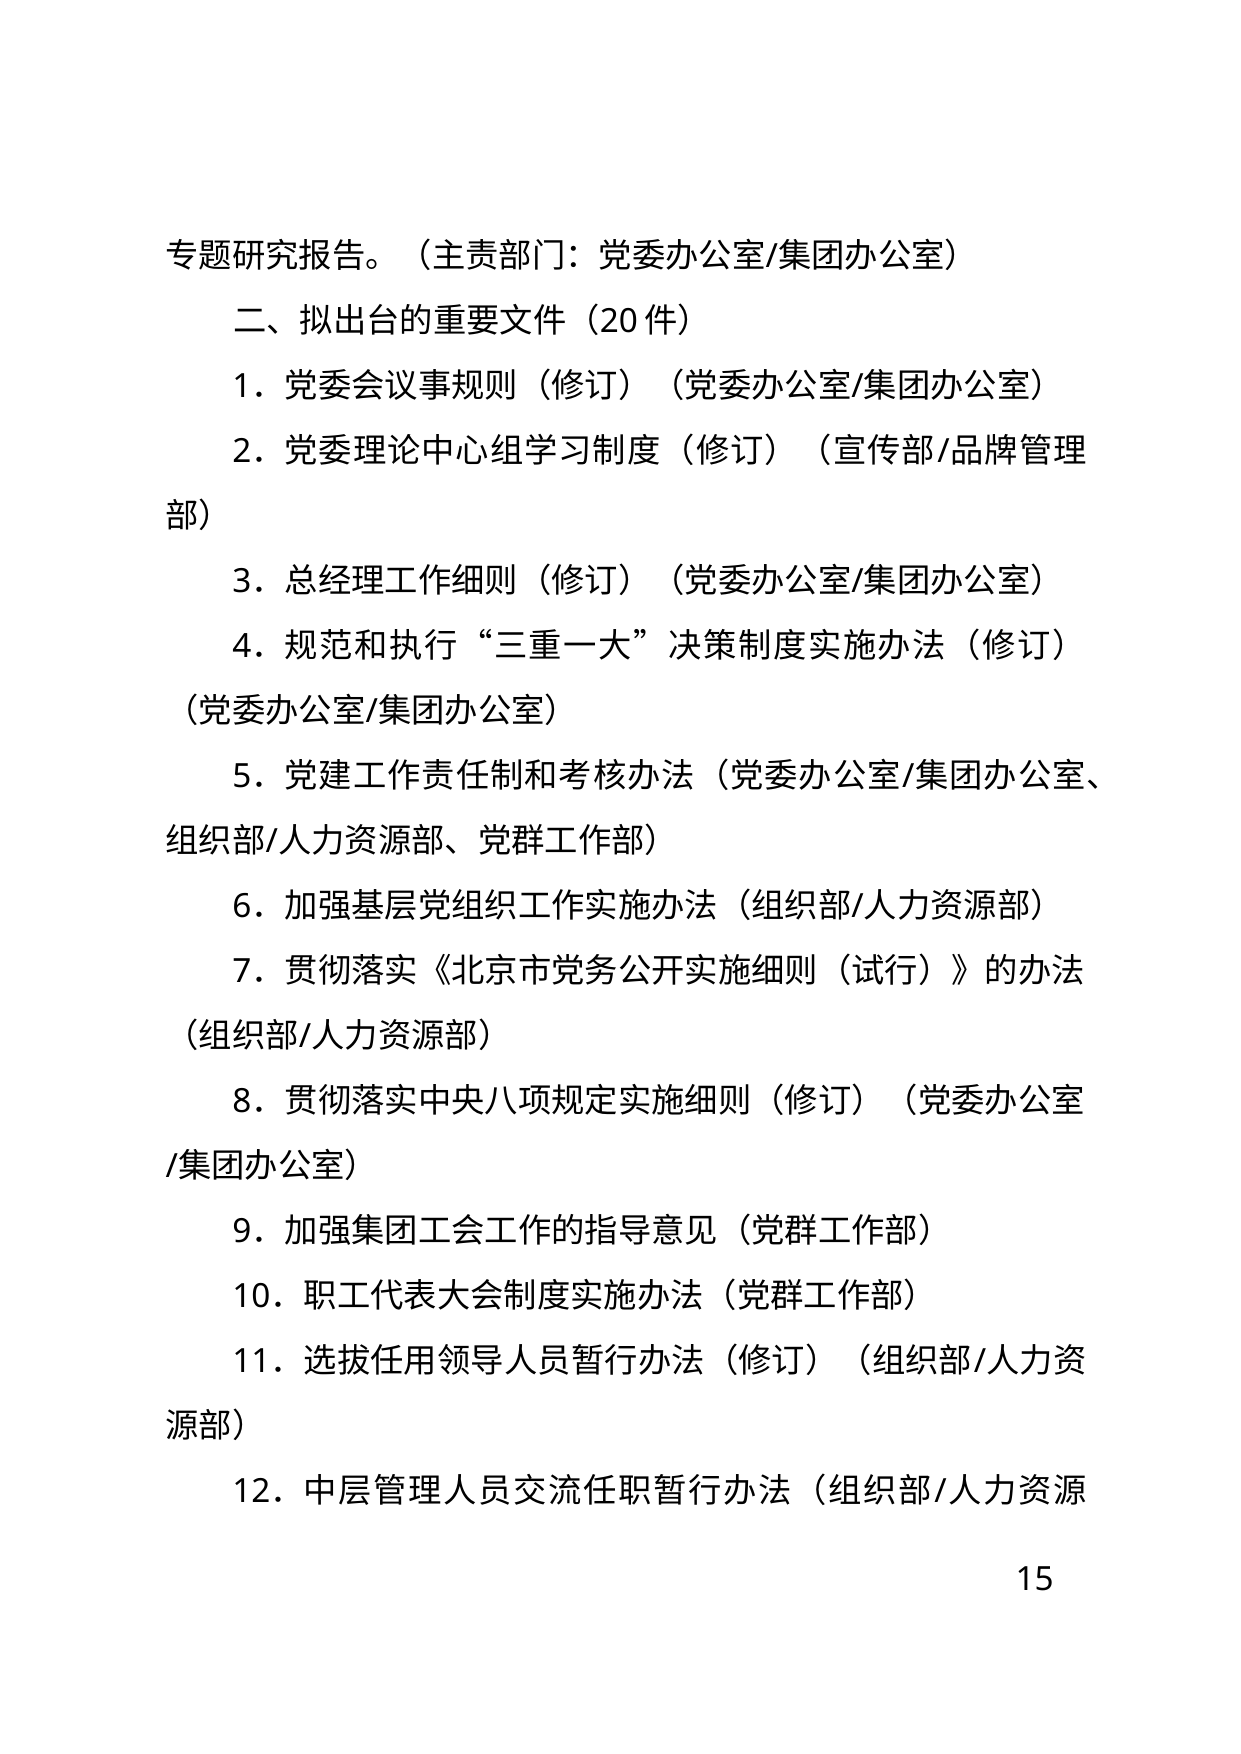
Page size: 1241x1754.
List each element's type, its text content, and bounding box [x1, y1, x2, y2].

list 贯彻落实《北京市党务公开实施细则（试行）》的办法（组织部/人力资源部） [165, 936, 1087, 1066]
text 二、拟出台的重要文件（20件） [165, 286, 1087, 351]
list 党委理论中心组学习制度（修订）（宣传部/品牌管理部） [165, 416, 1087, 546]
list 加强基层党组织工作实施办法（组织部/人力资源部） [165, 871, 1087, 936]
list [165, 221, 1087, 286]
list 选拔任用领导人员暂行办法（修订）（组织部/人力资源部） [165, 1326, 1087, 1456]
list 总经理工作细则（修订）（党委办公室/集团办公室） [165, 546, 1087, 611]
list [165, 1456, 1087, 1521]
list 党委会议事规则（修订）（党委办公室/集团办公室） [165, 351, 1087, 416]
list 加强集团工会工作的指导意见（党群工作部） [165, 1196, 1087, 1261]
list 规范和执行“三重一大”决策制度实施办法（修订）（党委办公室/集团办公室） [165, 611, 1087, 741]
list 贯彻落实中央八项规定实施细则（修订）（党委办公室/集团办公室） [165, 1066, 1087, 1196]
list 职工代表大会制度实施办法（党群工作部） [165, 1261, 1087, 1326]
list 党建工作责任制和考核办法（党委办公室/集团办公室、组织部/人力资源部、党群工作部） [165, 741, 1087, 871]
